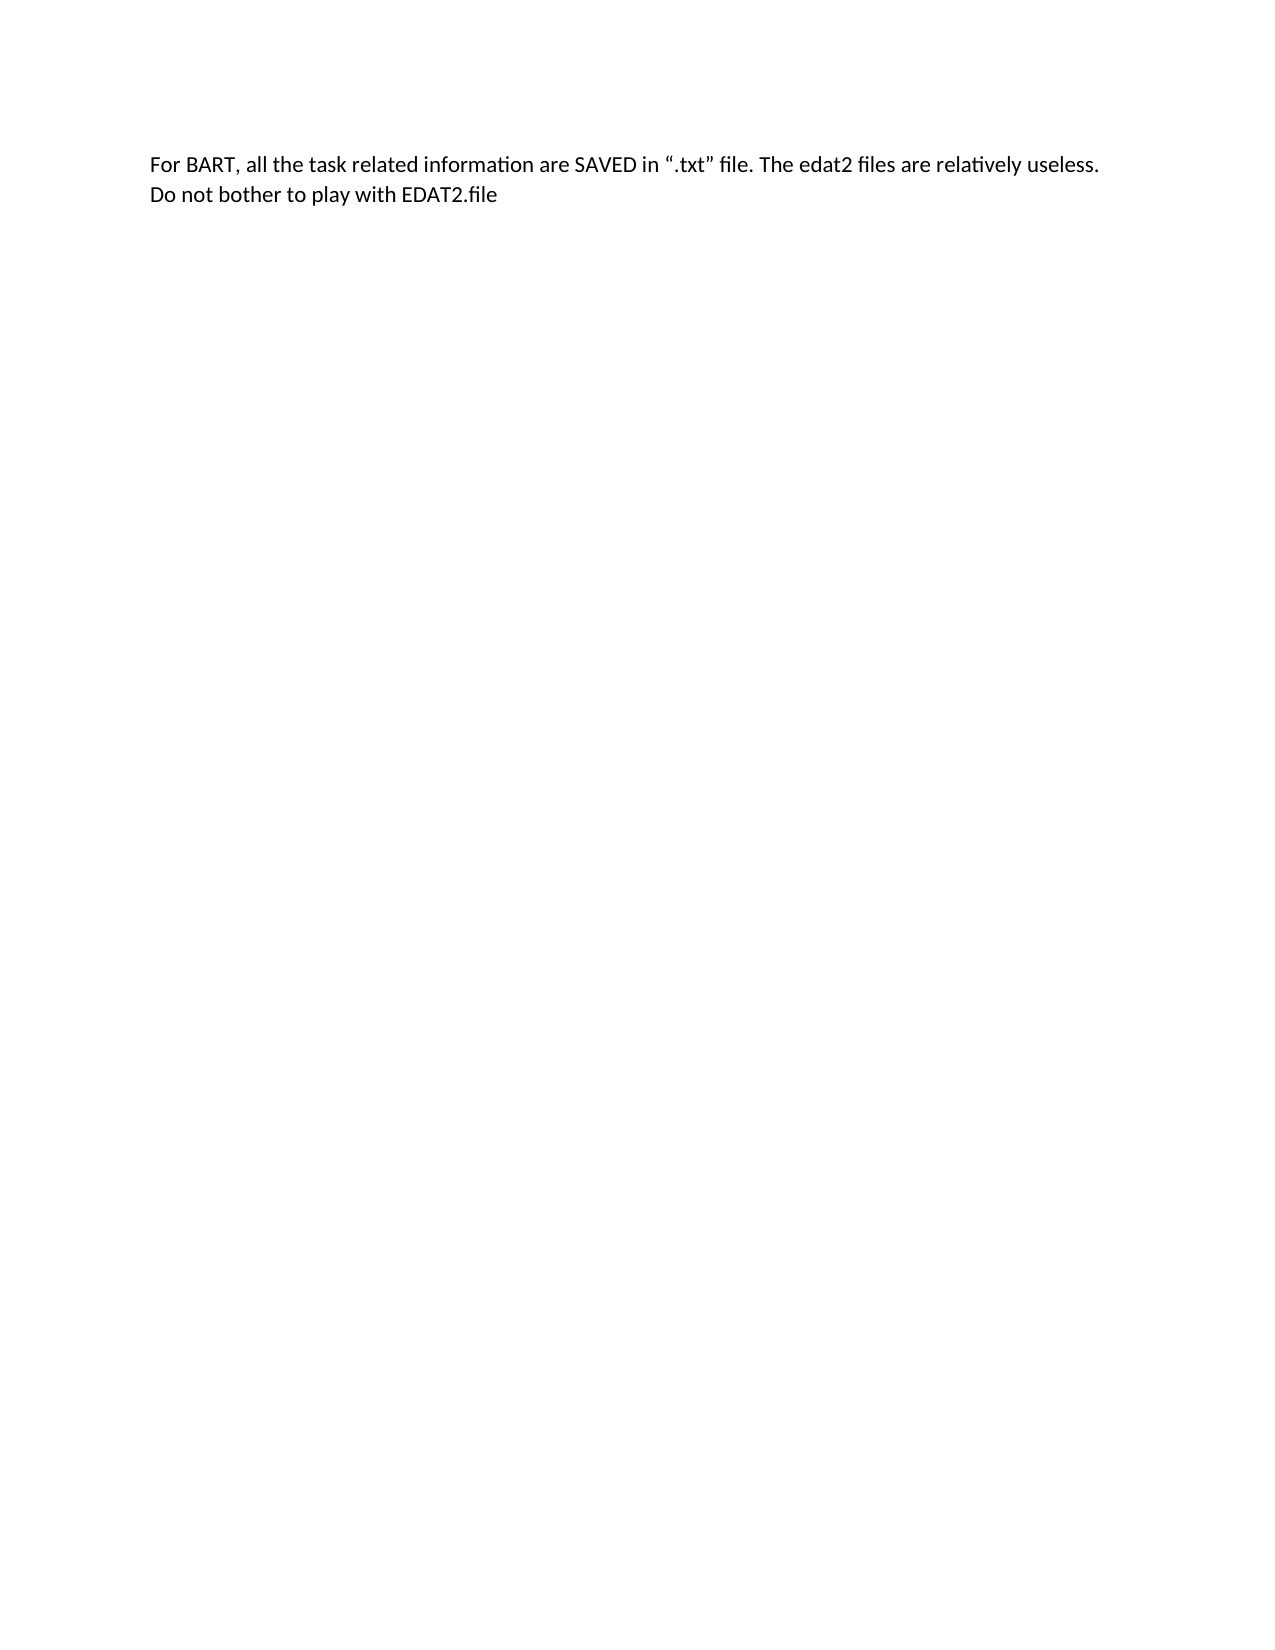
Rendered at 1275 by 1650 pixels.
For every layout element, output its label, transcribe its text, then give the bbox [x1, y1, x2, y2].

text For BART, all the task related information are SAVED in “.txt” file. The edat2 files are relatively useless. Do not bother to play with EDAT2.file [150, 150, 1125, 208]
